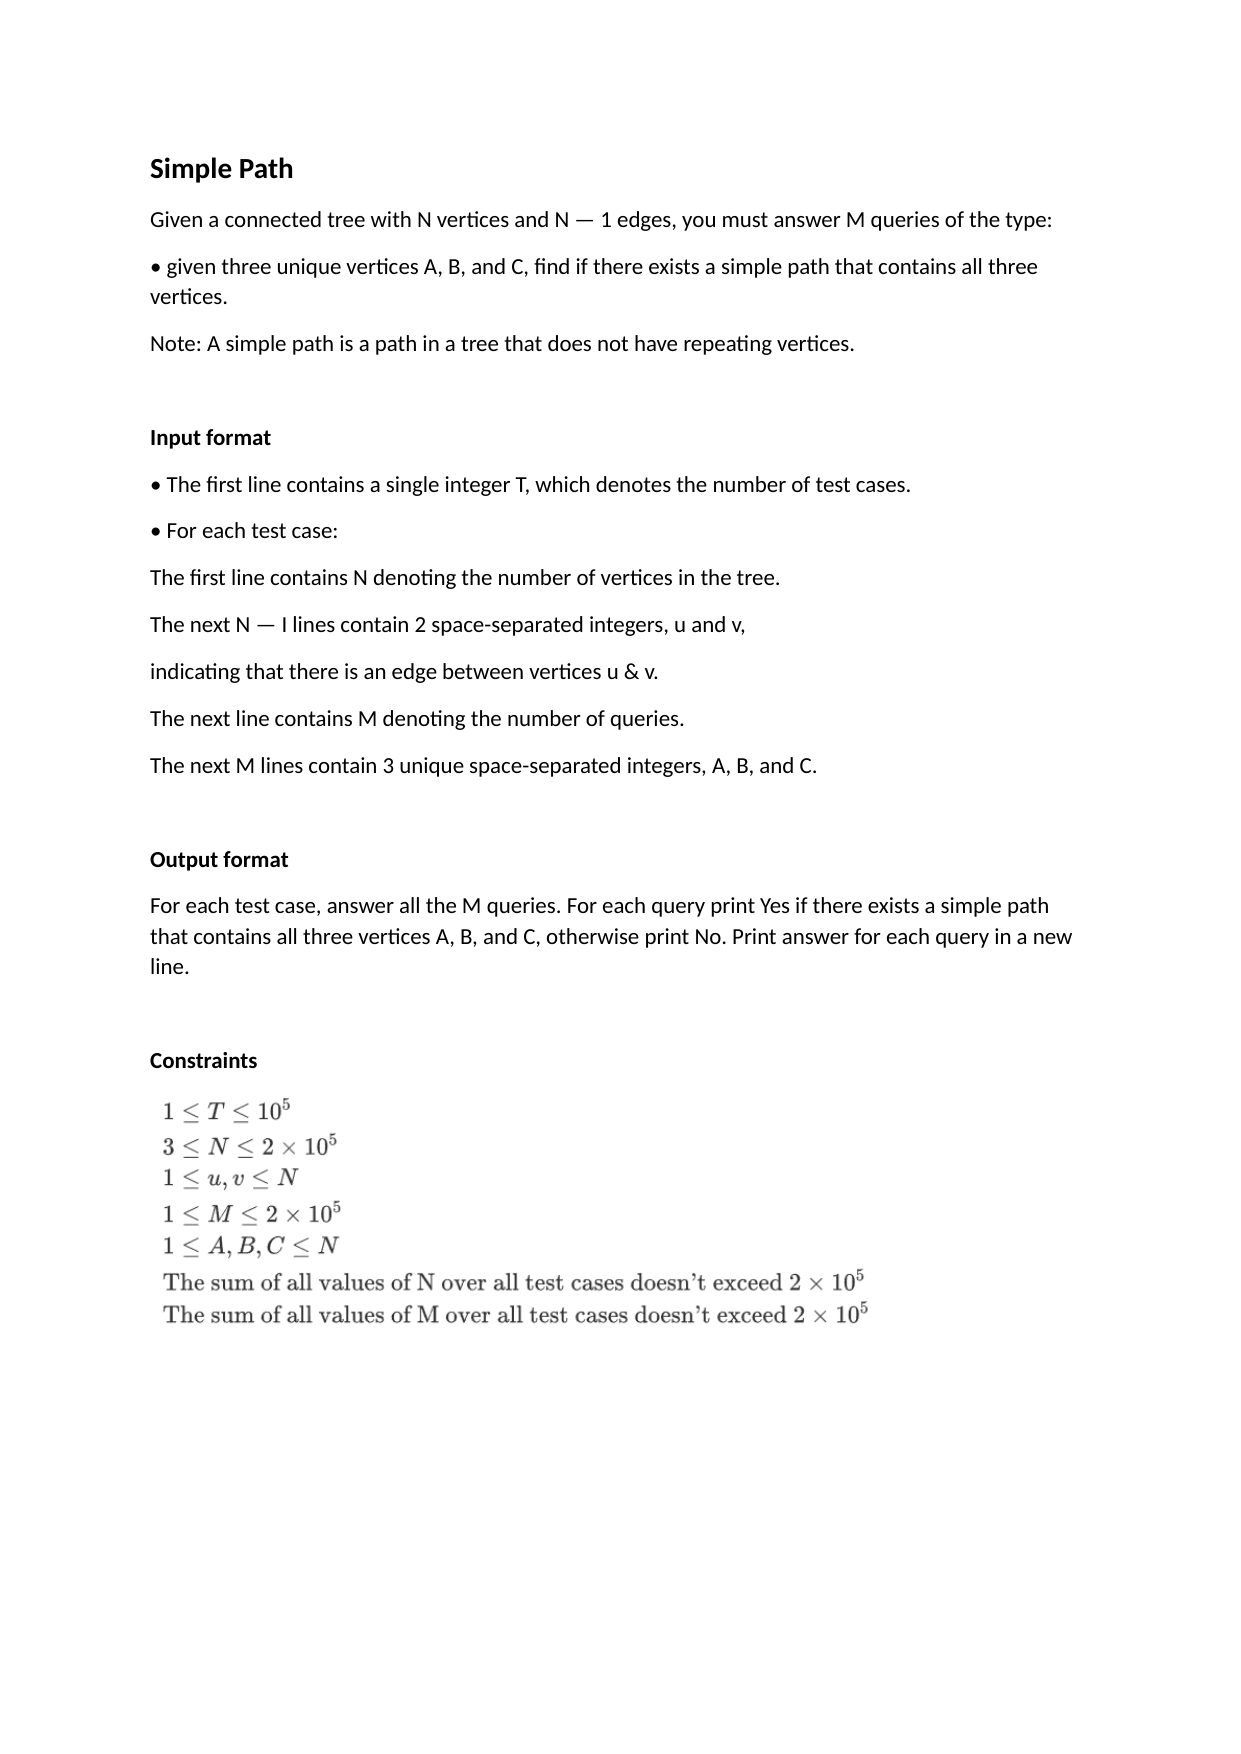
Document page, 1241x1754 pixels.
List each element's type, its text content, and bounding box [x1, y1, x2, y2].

text indicating that there is an edge between vertices u & v. [150, 657, 1090, 685]
text Input format [150, 423, 1090, 451]
text For each test case, answer all the M queries. For each query print Yes if there exists a simple path that contains all three vertices A, B, and C, otherwise print No. Print answer for each query in a new line. [150, 892, 1090, 980]
text The next M lines contain 3 unique space-separated integers, A, B, and C. [150, 751, 1090, 779]
text The next N — I lines contain 2 space-separated integers, u and v, [150, 610, 1090, 638]
text Constraints [150, 1046, 1090, 1074]
text Given a connected tree with N vertices and N — 1 edges, you must answer M queries of the type: [150, 205, 1090, 233]
text Simple Path [150, 150, 1090, 186]
text Output format [150, 845, 1090, 873]
text • For each test case: [150, 517, 1090, 544]
text • given three unique vertices A, B, and C, find if there exists a simple path that contains all three vertices. [150, 252, 1090, 310]
text The next line contains M denoting the number of queries. [150, 704, 1090, 732]
text The first line contains N denoting the number of vertices in the tree. [150, 563, 1090, 591]
text • The first line contains a single integer T, which denotes the number of test cases. [150, 470, 1090, 498]
text Note: A simple path is a path in a tree that does not have repeating vertices. [150, 329, 1090, 357]
picture [150, 1092, 903, 1342]
